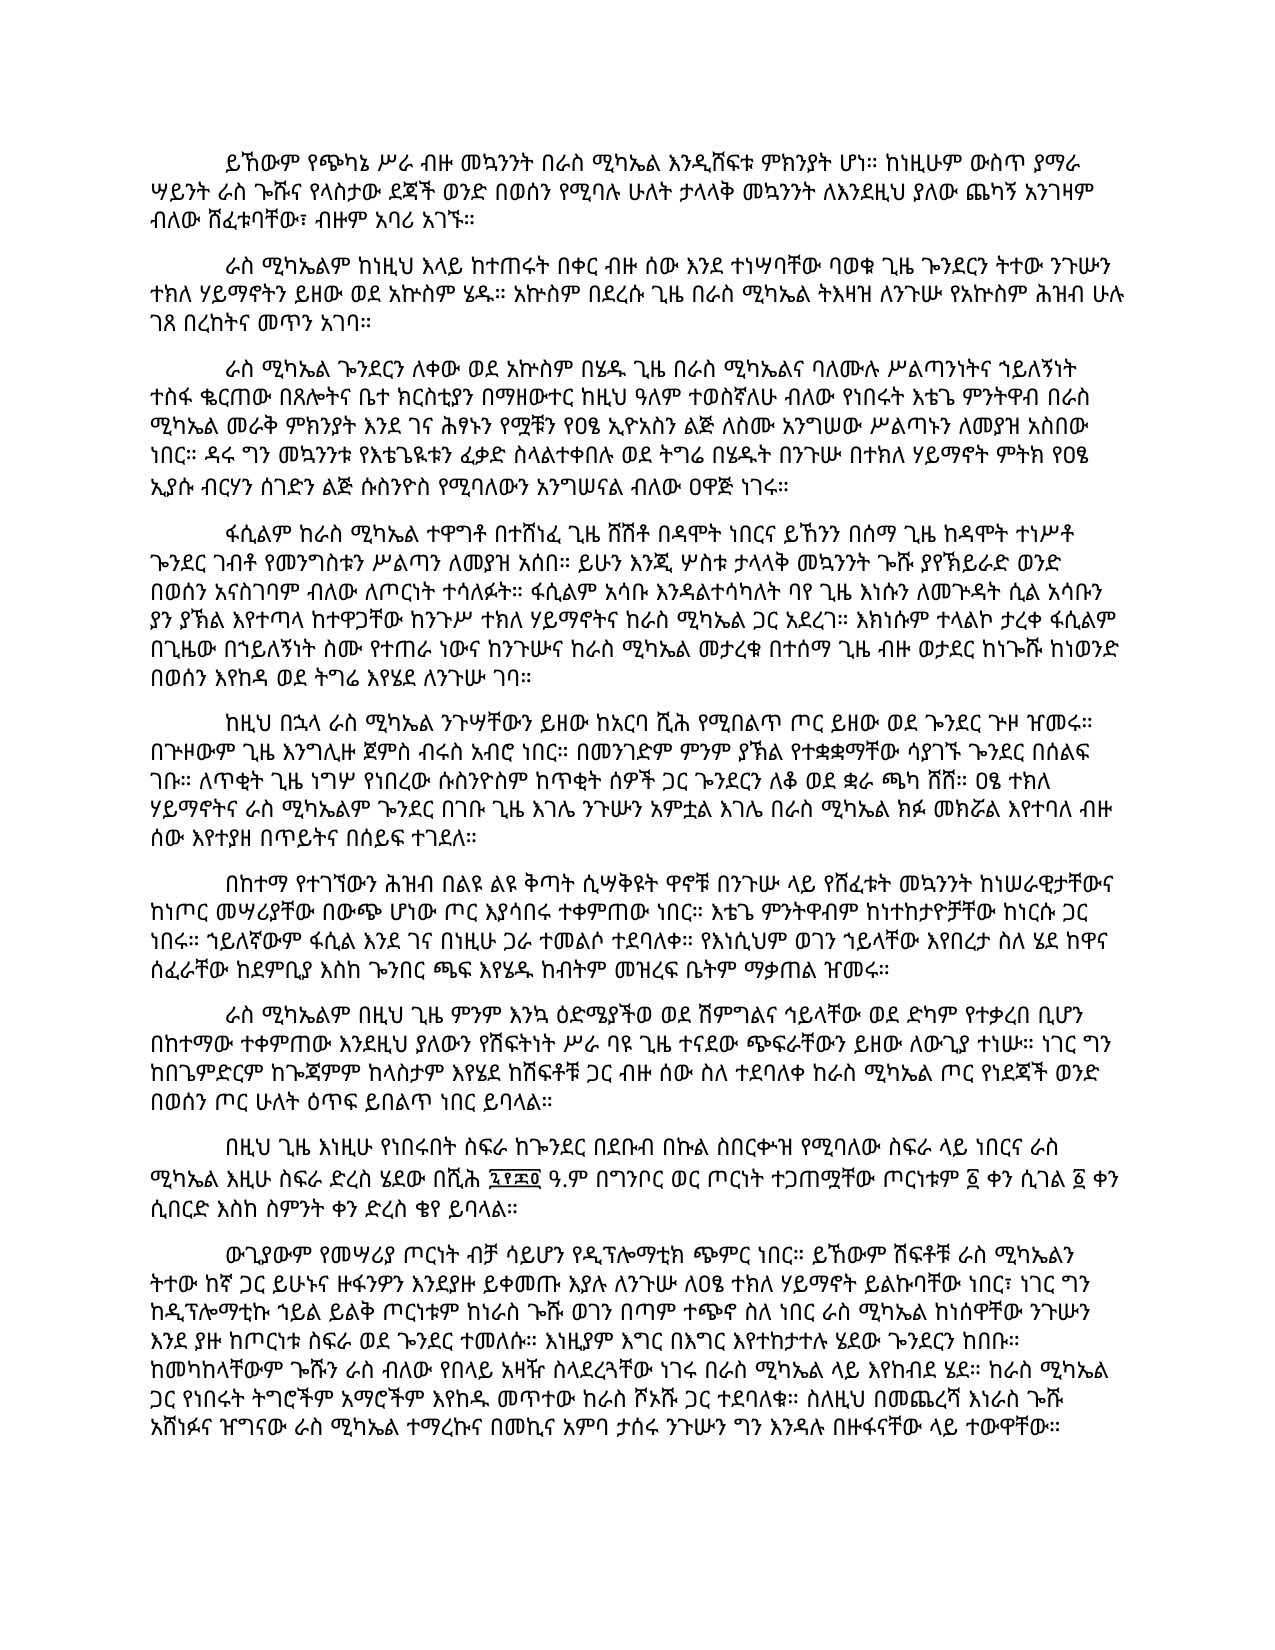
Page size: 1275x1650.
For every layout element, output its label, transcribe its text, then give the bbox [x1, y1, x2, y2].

text በከተማ የተገኘውን ሕዝብ በልዩ ልዩ ቅጣት ሲሣቅዩት ዋኖቹ በንጉሡ ላይ የሸፈቱት መኳንንት ከነሠራዊታቸውና ከነጦር መሣሪያቸው በውጭ ሆነው ጦር እያሳበሩ ተቀምጠው ነበር። እቴጌ ምንትዋብም ከነተከታዮቻቸው ከነርሱ ጋር ነበሩ። ኀይለኛውም ፋሲል እንደ ገና በነዚሁ ጋራ ተመልሶ ተደባለቀ። የእነሲህም ወገን ኀይላቸው እየበረታ ስለ ሄደ ከዋና ሰፈራቸው ከደምቢያ እስከ ጐንበር ጫፍ እየሄዱ ከብትም መዝረፍ ቤትም ማቃጠል ዠመሩ። [150, 871, 1125, 984]
text በዚህ ጊዜ እነዚሁ የነበሩበት ስፍራ ከጐንደር በደቡብ በኩል ስበርቍዝ የሚባለው ስፍራ ላይ ነበርና ራስ ሚካኤል እዚሁ ስፍራ ድረስ ሄደው በሺሕ ፯፻፷፬ ዓ.ም በግንቦር ወር ጦርነት ተጋጠሟቸው ጦርነቱም ፩ ቀን ሲገል ፩ ቀን ሲበርድ እስከ ስምንት ቀን ድረስ ቄየ ይባላል። [150, 1134, 1125, 1223]
text ራስ ሚካኤል ጐንደርን ለቀው ወደ አኵስም በሄዱ ጊዜ በራስ ሚካኤልና ባለሙሉ ሥልጣንነትና ኀይለኝነት ተስፋ ቈርጠው በጸሎትና ቤተ ክርስቲያን በማዘውተር ከዚህ ዓለም ተወስኛለሁ ብለው የነበሩት እቴጌ ምንትዋብ በራስ ሚካኤል መራቅ ምክንያት እንደ ገና ሕፃኑን የሟቹን የዐፄ ኢዮአስን ልጅ ለስሙ አንግሠው ሥልጣኑን ለመያዝ አስበው ነበር። ዳሩ ግን መኳንንቱ የእቴጌዪቱን ፈቃድ ስላልተቀበሉ ወደ ትግሬ በሄዱት በንጉሡ በተክለ ሃይማኖት ምትክ የዐፄ ኢያሱ ብርሃን ሰገድን ልጅ ሱስንዮስ የሚባለውን አንግሠናል ብለው ዐዋጅ ነገሩ። [150, 356, 1125, 502]
text ከዚህ በኋላ ራስ ሚካኤል ንጉሣቸውን ይዘው ከአርባ ሺሕ የሚበልጥ ጦር ይዘው ወደ ጐንደር ጕዞ ዠመሩ። በጕዞውም ጊዜ እንግሊዙ ጀምስ ብሩስ አብሮ ነበር። በመንገድም ምንም ያኽል የተቋቋማቸው ሳያገኙ ጐንደር በሰልፍ ገቡ። ለጥቂት ጊዜ ነግሦ የነበረው ሱስንዮስም ከጥቂት ሰዎች ጋር ጐንደርን ለቆ ወደ ቋራ ጫካ ሸሸ። ዐፄ ተክለ ሃይማኖትና ራስ ሚካኤልም ጐንደር በገቡ ጊዜ እገሌ ንጉሡን አምቷል እገሌ በራስ ሚካኤል ክፉ መክሯል እየተባለ ብዙ ሰው እየተያዘ በጥይትና በሰይፍ ተገደለ። [150, 710, 1125, 852]
text ውጊያውም የመሣሪያ ጦርነት ብቻ ሳይሆን የዲፕሎማቲክ ጭምር ነበር። ይኸውም ሽፍቶቹ ራስ ሚካኤልን ትተው ከኛ ጋር ይሁኑና ዙፋንዎን እንደያዙ ይቀመጡ እያሉ ለንጉሡ ለዐፄ ተክለ ሃይማኖት ይልኩባቸው ነበር፣ ነገር ግን ከዲፕሎማቲኩ ኀይል ይልቅ ጦርነቱም ከነራስ ጐሹ ወገን በጣም ተጭኖ ስለ ነበር ራስ ሚካኤል ከነሰዋቸው ንጉሡን እንደ ያዙ ከጦርነቱ ስፍራ ወደ ጐንደር ተመለሱ። እነዚያም እግር በእግር እየተከታተሉ ሄደው ጐንደርን ከበቡ። ከመካከላቸውም ጐሹን ራስ ብለው የበላይ አዛዥ ስላደረጓቸው ነገሩ በራስ ሚካኤል ላይ እየከብደ ሄደ። ከራስ ሚካኤል ጋር የነበሩት ትግሮችም አማሮችም እየከዱ መጥተው ከራስ ሾኦሹ ጋር ተደባለቁ። ስለዚህ በመጨረሻ እነራስ ጐሹ አሸነፉና ዠግናው ራስ ሚካኤል ተማረኩና በመኪና አምባ ታሰሩ ንጉሡን ግን እንዳሉ በዙፋናቸው ላይ ተውዋቸው። [150, 1242, 1125, 1441]
text ይኸውም የጭካኔ ሥራ ብዙ መኳንንት በራስ ሚካኤል እንዲሸፍቱ ምክንያት ሆነ። ከነዚሁም ውስጥ ያማራ ሣይንት ራስ ጐሹና የላስታው ደጃች ወንድ በወሰን የሚባሉ ሁለት ታላላቅ መኳንንት ለእንደዚህ ያለው ጨካኝ አንገዛም ብለው ሸፈቱባቸው፣ ብዙም አባሪ አገኙ። [150, 150, 1125, 234]
text ራስ ሚካኤልም በዚህ ጊዜ ምንም እንኳ ዕድሜያችወ ወደ ሽምግልና ኅይላቸው ወደ ድካም የተቃረበ ቢሆን በከተማው ተቀምጠው እንደዚህ ያለውን የሽፍትነት ሥራ ባዩ ጊዜ ተናደው ጭፍራቸውን ይዘው ለውጊያ ተነሡ። ነገር ግን ከበጌምድርም ከጐጃምም ከላስታም እየሄደ ከሽፍቶቹ ጋር ብዙ ሰው ስለ ተደባለቀ ከራስ ሚካኤል ጦር የነደጃች ወንድ በወሰን ጦር ሁለት ዕጥፍ ይበልጥ ነበር ይባላል። [150, 1002, 1125, 1115]
text ራስ ሚካኤልም ከነዚህ እላይ ከተጠሩት በቀር ብዙ ሰው እንደ ተነሣባቸው ባወቁ ጊዜ ጐንደርን ትተው ንጉሡን ተክለ ሃይማኖትን ይዘው ወደ አኵስም ሄዱ። አኵስም በደረሱ ጊዜ በራስ ሚካኤል ትእዛዝ ለንጉሡ የአኵስም ሕዝብ ሁሉ ገጸ በረከትና መጥን አገባ። [150, 253, 1125, 337]
text ፋሲልም ከራስ ሚካኤል ተዋግቶ በተሸነፈ ጊዜ ሸሽቶ በዳሞት ነበርና ይኸንን በሰማ ጊዜ ከዳሞት ተነሥቶ ጐንደር ገብቶ የመንግስቱን ሥልጣን ለመያዝ አሰበ። ይሁን እንጂ ሦስቱ ታላላቅ መኳንንት ጐሹ ያየኽይራድ ወንድ በወሰን አናስገባም ብለው ለጦርነት ተሳለፉት። ፋሲልም አሳቡ እንዳልተሳካለት ባየ ጊዜ እነሱን ለመጕዳት ሲል አሳቡን ያን ያኽል እየተጣላ ከተዋጋቸው ከንጉሥ ተክለ ሃይማኖትና ከራስ ሚካኤል ጋር አደረገ። እክነሱም ተላልኮ ታረቀ ፋሲልም በጊዜው በኀይለኝነት ስሙ የተጠራ ነውና ከንጉሡና ከራስ ሚካኤል መታረቁ በተሰማ ጊዜ ብዙ ወታደር ከነጐሹ ከነወንድ በወሰን እየከዳ ወደ ትግሬ እየሄደ ለንጉሡ ገባ። [150, 521, 1125, 692]
